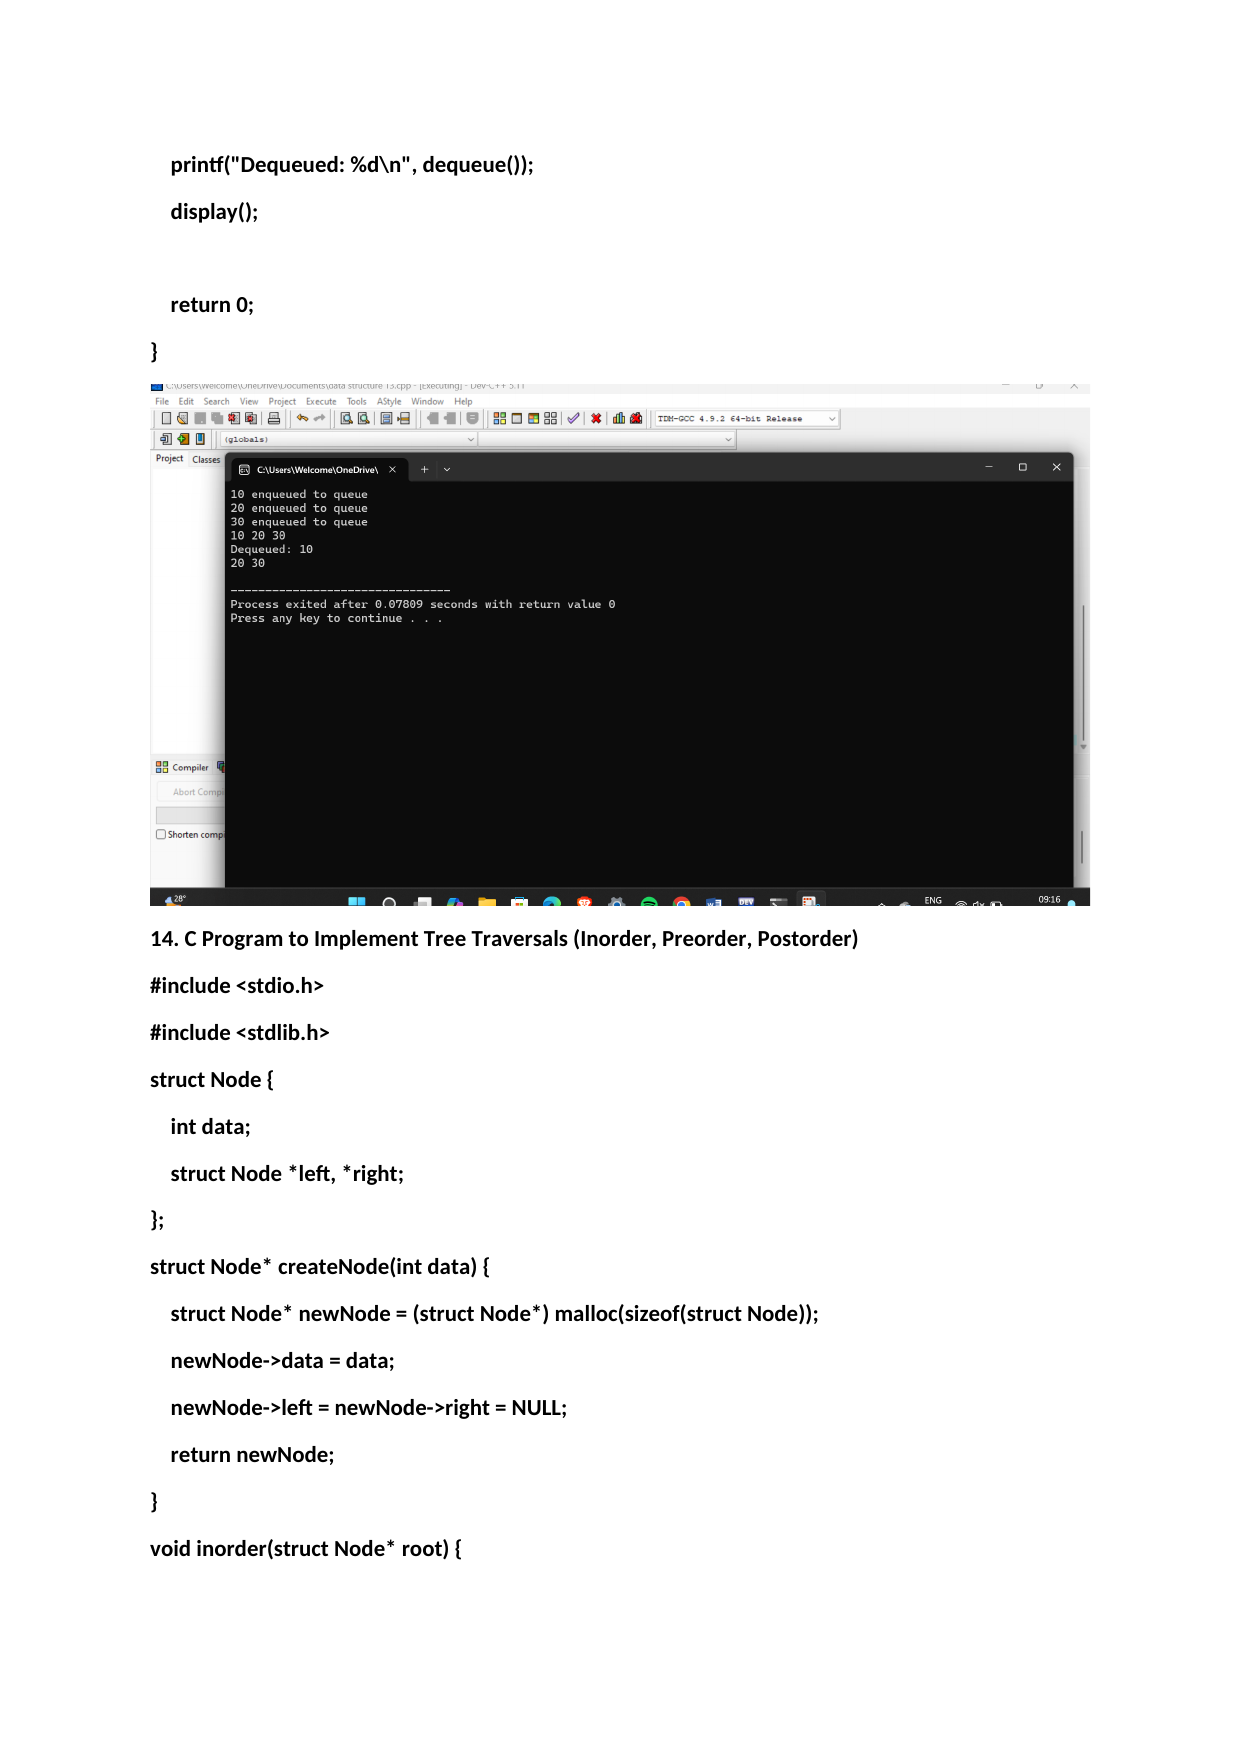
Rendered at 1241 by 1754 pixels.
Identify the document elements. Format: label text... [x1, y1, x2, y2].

text void inorder(struct Node* root) { [150, 1534, 1090, 1562]
text return newNode; [150, 1440, 1090, 1468]
text printf("Dequeued: %d\n", dequeue()); [150, 150, 1090, 178]
text struct Node* newNode = (struct Node*) malloc(sizeof(struct Node)); [150, 1299, 1090, 1327]
text newNode->data = data; [150, 1346, 1090, 1374]
text newNode->left = newNode->right = NULL; [150, 1393, 1090, 1421]
text int data; [150, 1112, 1090, 1140]
text display(); [150, 197, 1090, 225]
text } [150, 1487, 1090, 1515]
text #include <stdlib.h> [150, 1018, 1090, 1046]
picture [150, 384, 1091, 906]
text } [150, 337, 1090, 366]
text struct Node *left, *right; [150, 1159, 1090, 1187]
text 14. C Program to Implement Tree Traversals (Inorder, Preorder, Postorder) [150, 924, 1090, 952]
text struct Node { [150, 1065, 1090, 1093]
text }; [150, 1206, 1090, 1233]
text return 0; [150, 291, 1090, 319]
text struct Node* createNode(int data) { [150, 1252, 1090, 1280]
text #include <stdio.h> [150, 971, 1090, 999]
